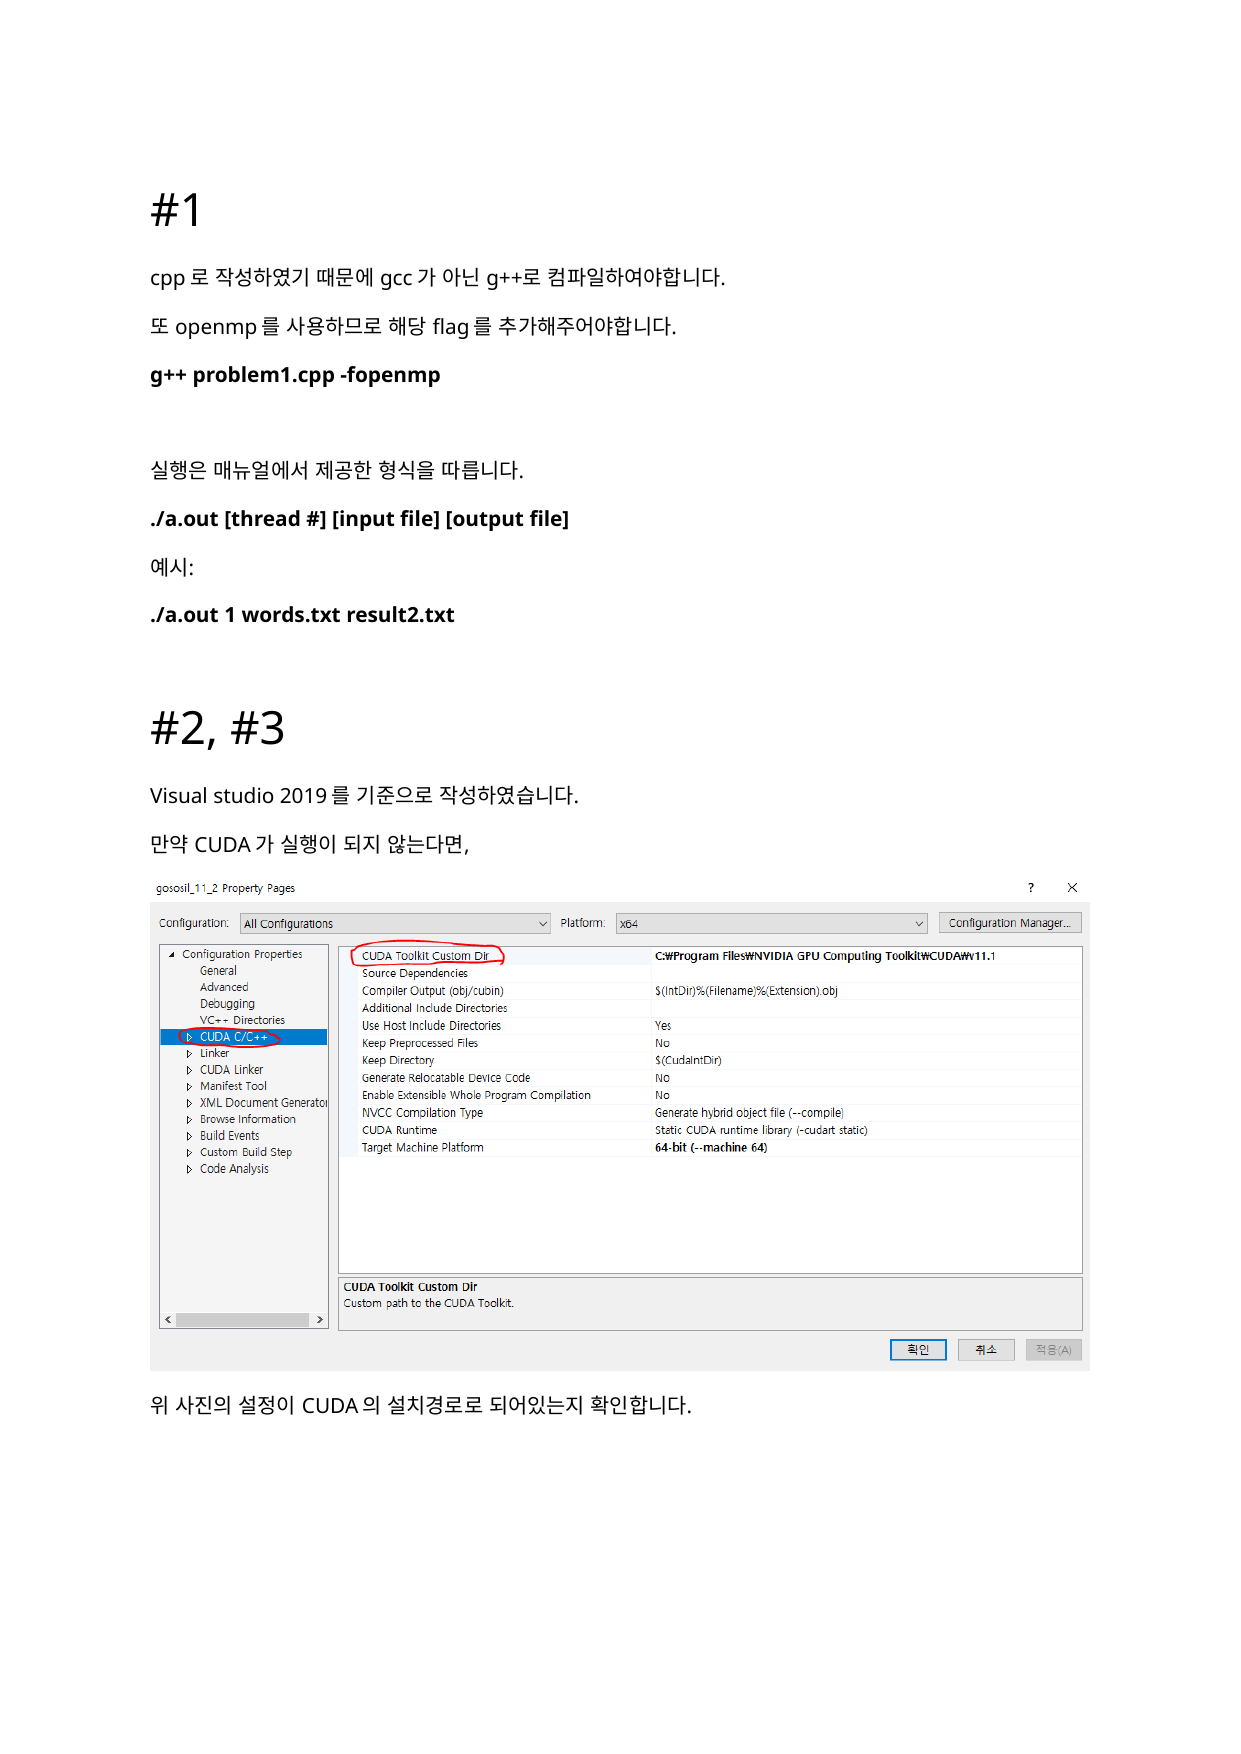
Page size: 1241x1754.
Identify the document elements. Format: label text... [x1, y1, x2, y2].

text 위 사진의 설정이 CUDA의 설치경로로 되어있는지 확인합니다. [150, 1390, 1090, 1420]
text ./a.out 1 words.txt result2.txt [150, 601, 1090, 629]
text 실행은 매뉴얼에서 제공한 형식을 따릅니다. [150, 454, 1090, 485]
text ./a.out [thread #] [input file] [output file] [150, 504, 1090, 532]
text 만약 CUDA가 실행이 되지 않는다면, [150, 828, 1090, 859]
text 예시: [150, 551, 1090, 581]
text Visual studio 2019를 기준으로 작성하였습니다. [150, 779, 1090, 809]
text g++ problem1.cpp -fopenmp [150, 360, 1090, 388]
text cpp로 작성하였기 때문에 gcc가 아닌 g++로 컴파일하여야합니다. [150, 261, 1090, 291]
text #2, #3 [150, 695, 1090, 757]
text #1 [150, 177, 1090, 239]
picture [150, 877, 1091, 1371]
text 또 openmp를 사용하므로 해당 flag를 추가해주어야합니다. [150, 311, 1090, 341]
